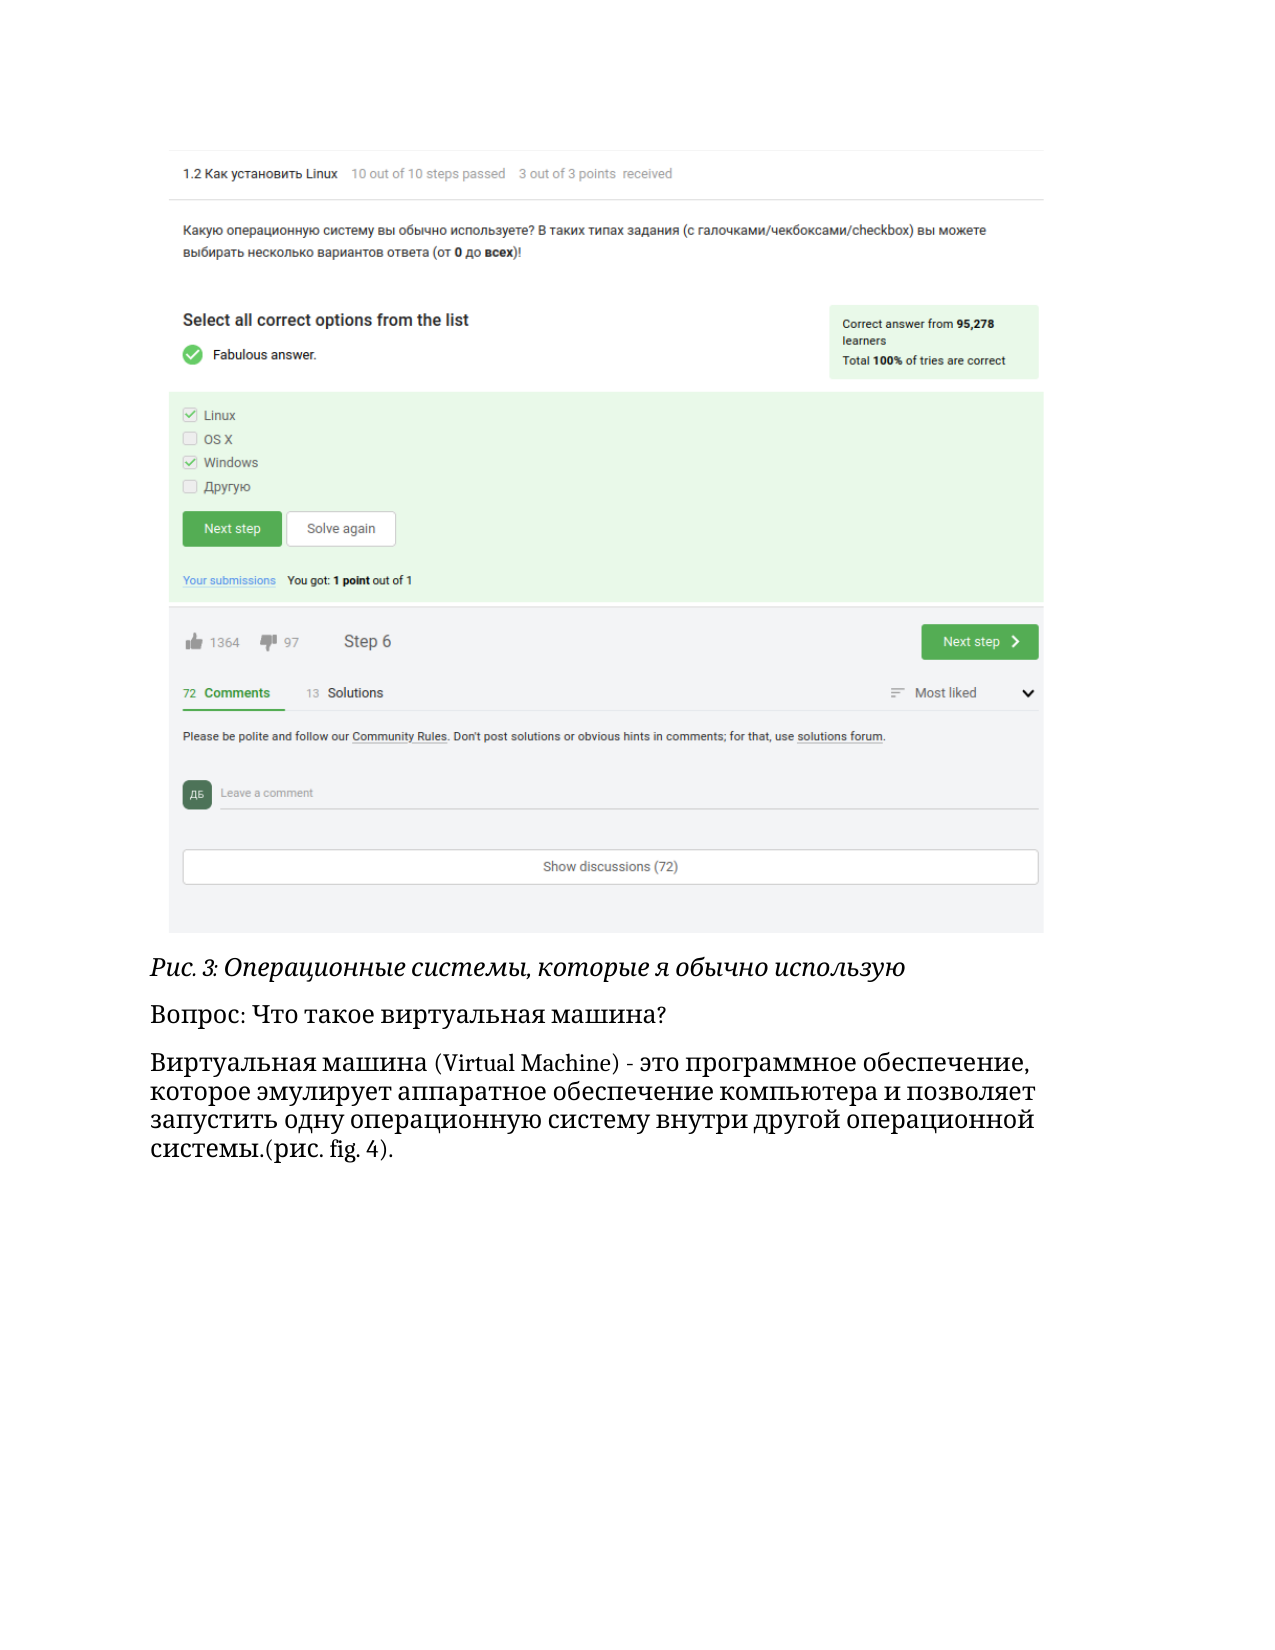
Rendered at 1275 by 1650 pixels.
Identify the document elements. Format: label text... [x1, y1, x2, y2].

picture [168, 150, 1044, 933]
text Вопрос: Что такое виртуальная машина? [150, 1001, 1125, 1030]
text Рис. 3: Операционные системы, которые я обычно использую [150, 954, 1125, 983]
text Виртуальная машина (Virtual Machine) - это программное обеспечение, которое эмулирует аппаратное обеспечение компьютера и позволяет запустить одну операционную систему внутри другой операционной системы.(рис. fig. 4). [150, 1049, 1125, 1164]
